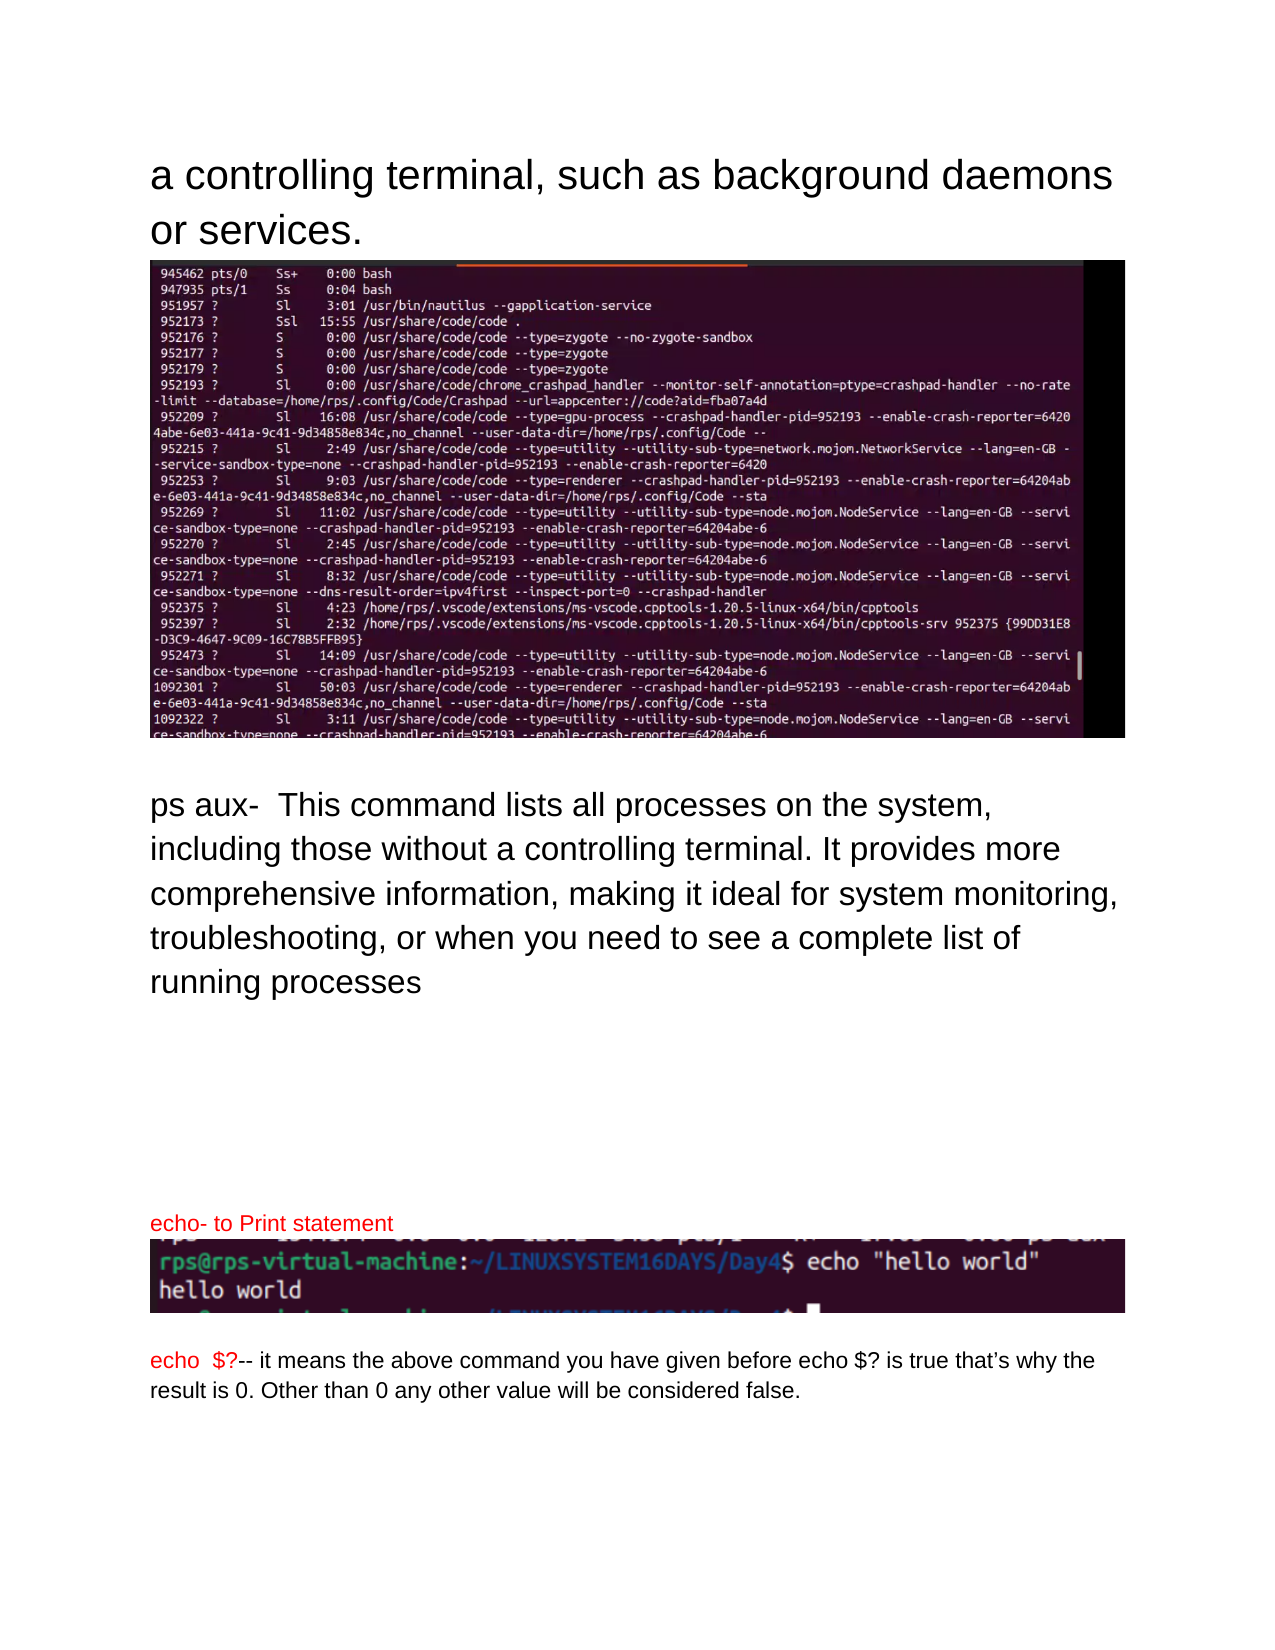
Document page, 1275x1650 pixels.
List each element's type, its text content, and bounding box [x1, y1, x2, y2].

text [150, 150, 1125, 253]
picture [150, 260, 1125, 738]
text ps aux- This command lists all processes on the system, including those without a controlling terminal. It provides more comprehensive information, making it ideal for system monitoring, troubleshooting, or when you need to see a complete list of running processes [150, 785, 1125, 1000]
text echo $?-- it means the above command you have given before echo $? is true that’s why the result is 0. Other than 0 any other value will be considered false. [150, 1347, 1125, 1403]
text echo- to Print statement [150, 1209, 1125, 1236]
picture [150, 1239, 1125, 1313]
